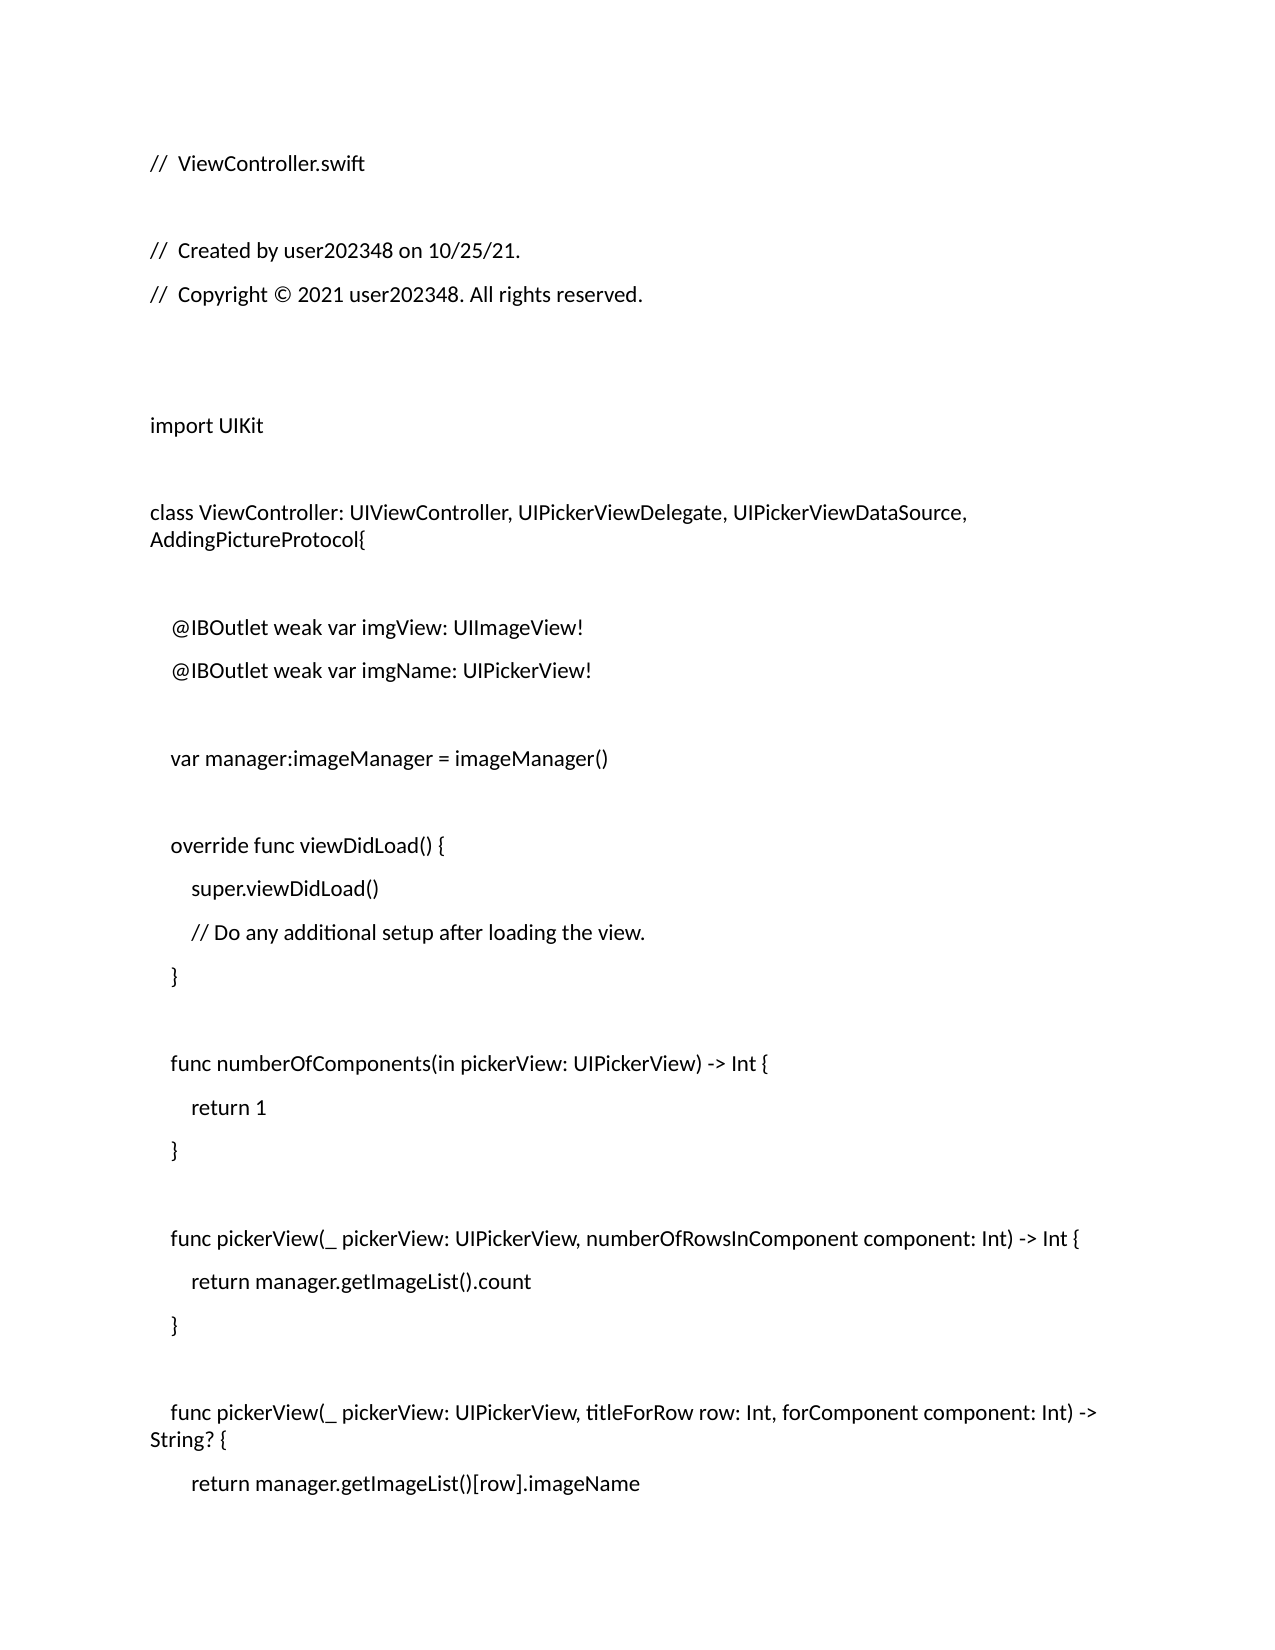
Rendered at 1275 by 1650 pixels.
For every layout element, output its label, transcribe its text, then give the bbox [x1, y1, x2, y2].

text func numberOfComponents(in pickerView: UIPickerView) -> Int { [150, 1050, 1125, 1077]
text super.viewDidLoad() [150, 875, 1125, 902]
text func pickerView(_ pickerView: UIPickerView, numberOfRowsInComponent component: Int) -> Int { [150, 1224, 1125, 1251]
text import UIKit [150, 412, 1125, 439]
text class ViewController: UIViewController, UIPickerViewDelegate, UIPickerViewDataSource, AddingPictureProtocol{ [150, 499, 1125, 553]
text } [150, 1312, 1125, 1339]
text return manager.getImageList().count [150, 1268, 1125, 1295]
text } [150, 963, 1125, 989]
text func pickerView(_ pickerView: UIPickerView, titleForRow row: Int, forComponent component: Int) -> String? { [150, 1399, 1125, 1453]
text var manager:imageManager = imageManager() [150, 744, 1125, 771]
text @IBOutlet weak var imgName: UIPickerView! [150, 657, 1125, 684]
text // Do any additional setup after loading the view. [150, 919, 1125, 946]
text override func viewDidLoad() { [150, 832, 1125, 859]
text } [150, 1137, 1125, 1164]
text // Copyright © 2021 user202348. All rights reserved. [150, 281, 1125, 308]
text return 1 [150, 1093, 1125, 1121]
text // Created by user202348 on 10/25/21. [150, 237, 1125, 264]
text @IBOutlet weak var imgView: UIImageView! [150, 613, 1125, 640]
text // ViewController.swift [150, 150, 1125, 177]
text return manager.getImageList()[row].imageName [150, 1470, 1125, 1497]
